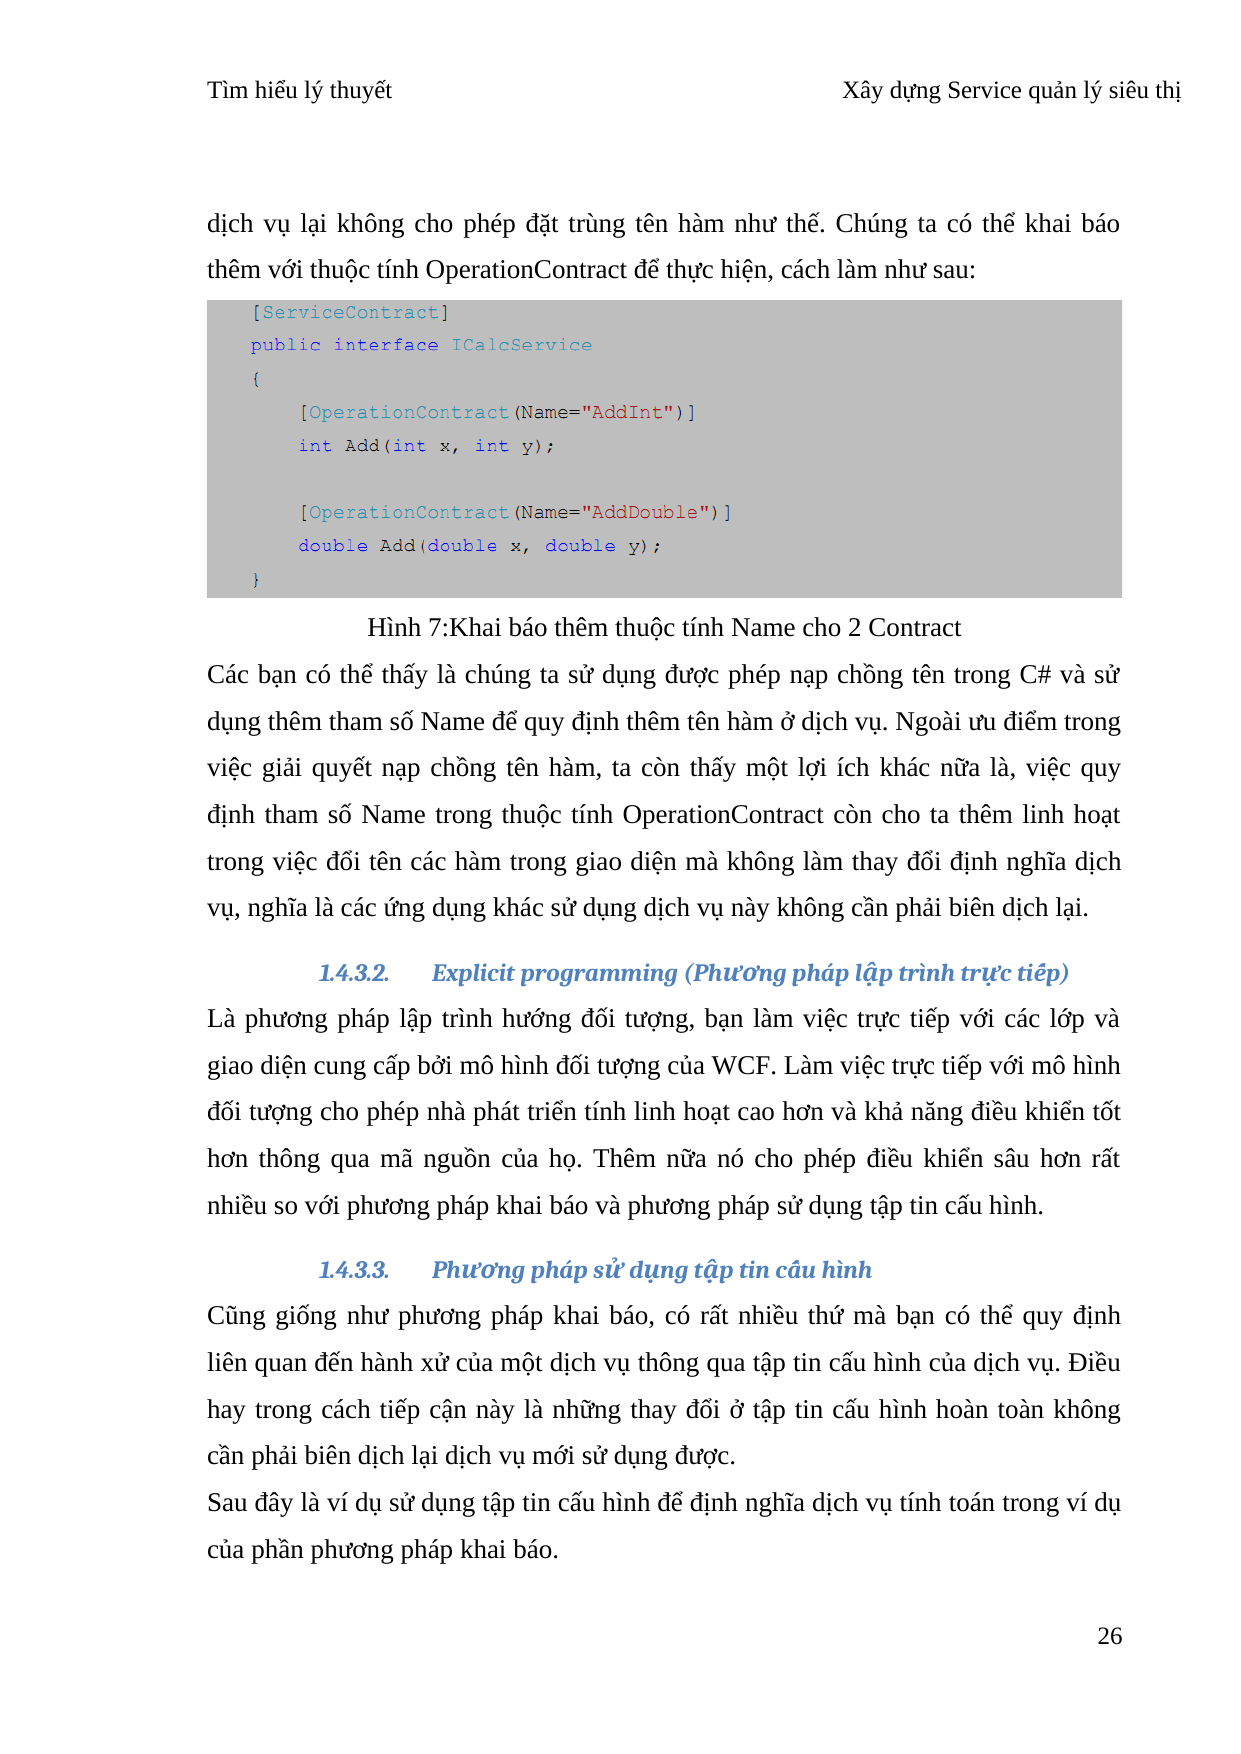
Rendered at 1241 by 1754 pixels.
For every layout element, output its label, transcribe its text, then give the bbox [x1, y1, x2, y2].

text Sau đây là ví dụ sử dụng tập tin cấu hình để định nghĩa dịch vụ tính toán trong ví dụ của phần phương pháp khai báo. [207, 1486, 1122, 1564]
subtitle Phương pháp sử dụng tập tin cấu hình [319, 1256, 1122, 1285]
picture [206, 300, 1123, 598]
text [207, 207, 1122, 284]
text Các bạn có thể thấy là chúng ta sử dụng được phép nạp chồng tên trong C# và sử dụng thêm tham số Name để quy định thêm tên hàm ở dịch vụ. Ngoài ưu điểm trong việc giải quyết nạp chồng tên hàm, ta còn thấy một lợi ích khác nữa là, việc quy định tham số Name trong thuộc tính OperationContract còn cho ta thêm linh hoạt trong việc đổi tên các hàm trong giao diện mà không làm thay đổi định nghĩa dịch vụ, nghĩa là các ứng dụng khác sử dụng dịch vụ này không cần phải biên dịch lại. [207, 658, 1122, 923]
text Là phương pháp lập trình hướng đối tượng, bạn làm việc trực tiếp với các lớp và giao diện cung cấp bởi mô hình đối tượng của WCF. Làm việc trực tiếp với mô hình đối tượng cho phép nhà phát triển tính linh hoạt cao hơn và khả năng điều khiển tốt hơn thông qua mã nguồn của họ. Thêm nữa nó cho phép điều khiển sâu hơn rất nhiều so với phương pháp khai báo và phương pháp sử dụng tập tin cấu hình. [207, 1002, 1122, 1220]
subtitle Explicit programming (Phương pháp lập trình trực tiếp) [319, 959, 1122, 988]
text Hình 7:Khai báo thêm thuộc tính Name cho 2 Contract [207, 612, 1122, 643]
text Cũng giống như phương pháp khai báo, có rất nhiều thứ mà bạn có thể quy định liên quan đến hành xử của một dịch vụ thông qua tập tin cấu hình của dịch vụ. Điều hay trong cách tiếp cận này là những thay đổi ở tập tin cấu hình hoàn toàn không cần phải biên dịch lại dịch vụ mới sử dụng được. [207, 1299, 1122, 1471]
